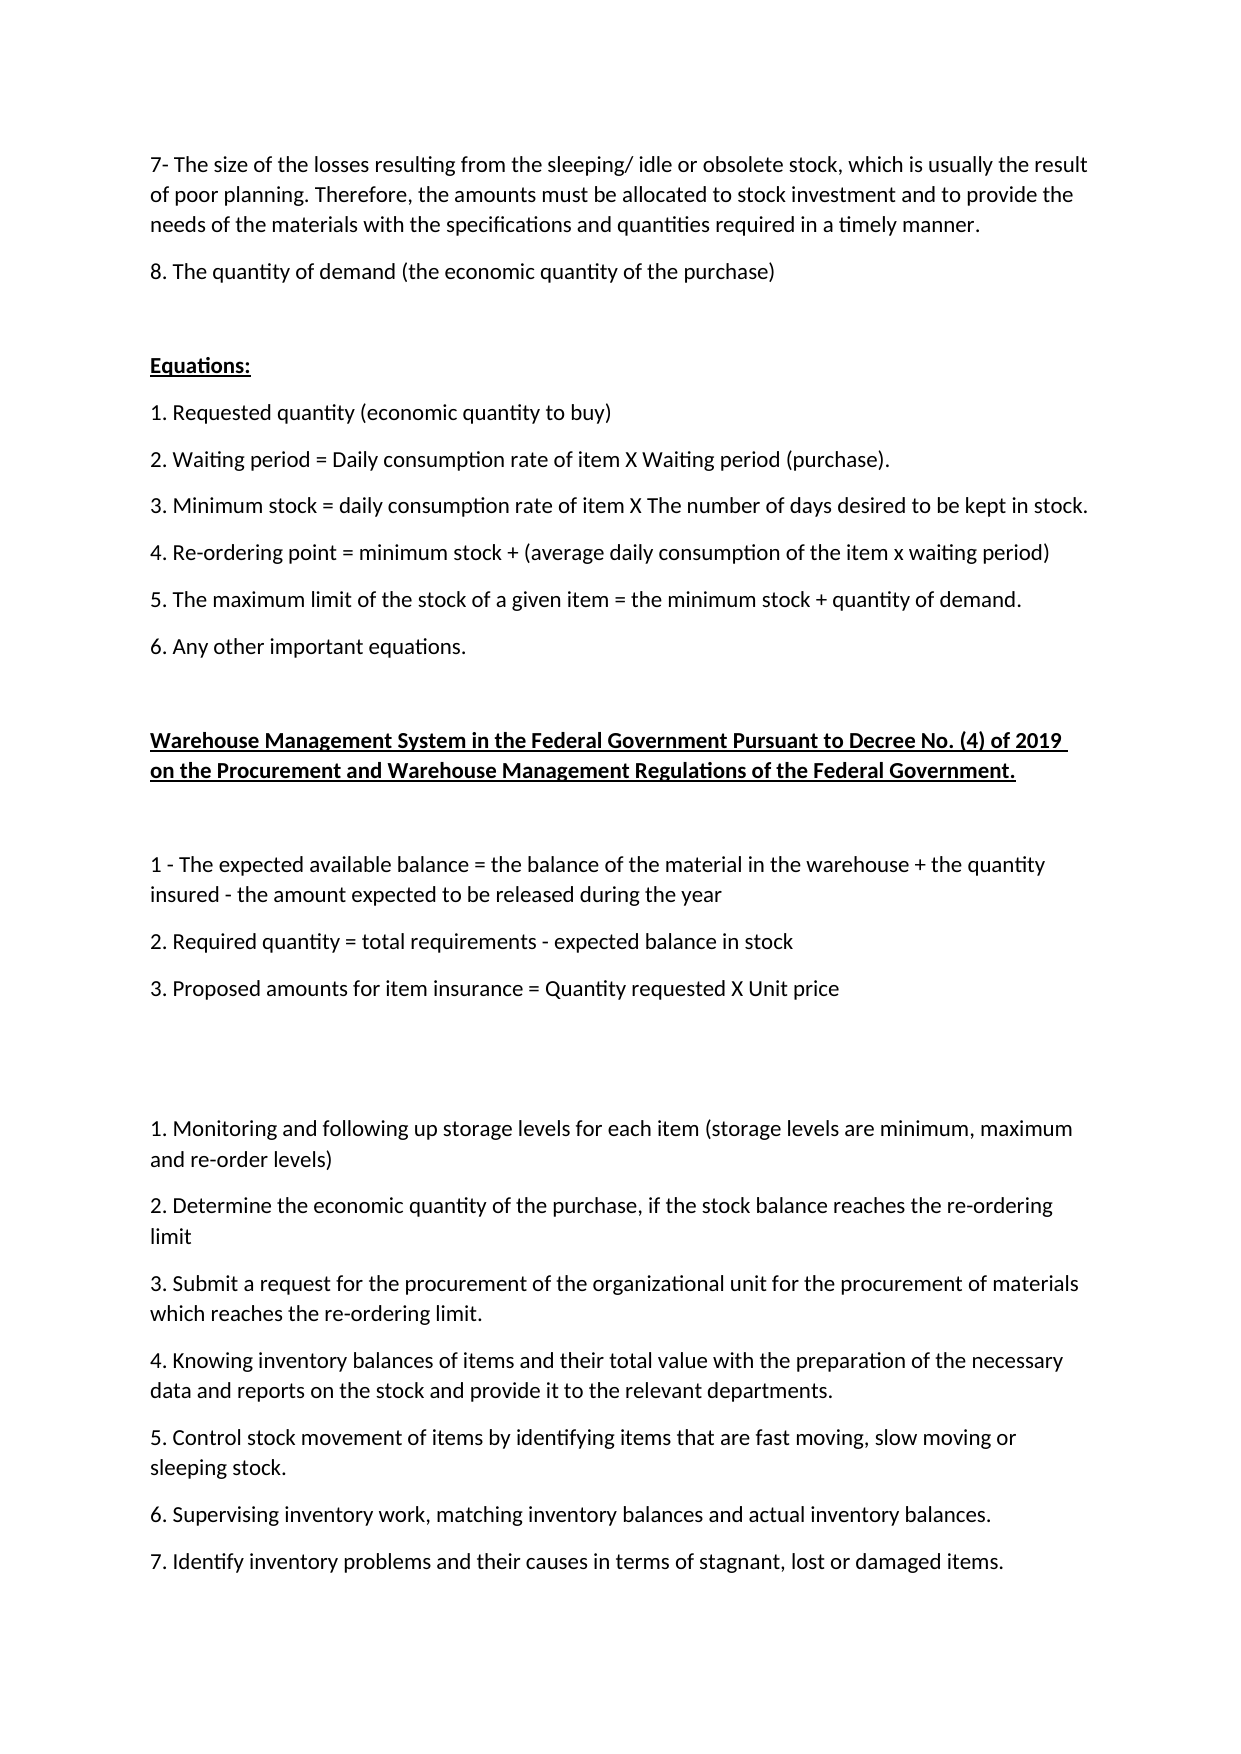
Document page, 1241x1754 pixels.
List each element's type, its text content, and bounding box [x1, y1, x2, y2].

text 4. Knowing inventory balances of items and their total value with the preparation of the necessary data and reports on the stock and provide it to the relevant departments. [150, 1346, 1090, 1404]
text 2. Waiting period = Daily consumption rate of item X Waiting period (purchase). [150, 445, 1090, 473]
text 2. Determine the economic quantity of the purchase, if the stock balance reaches the re-ordering limit [150, 1192, 1090, 1250]
text 3. Minimum stock = daily consumption rate of item X The number of days desired to be kept in stock. [150, 492, 1090, 520]
text Warehouse Management System in the Federal Government Pursuant to Decree No. (4) of 2019 on the Procurement and Warehouse Management Regulations of the Federal Government. [150, 726, 1090, 784]
text 4. Re-ordering point = minimum stock + (average daily consumption of the item x waiting period) [150, 538, 1090, 567]
text 3. Proposed amounts for item insurance = Quantity requested X Unit price [150, 974, 1090, 1002]
text 8. The quantity of demand (the economic quantity of the purchase) [150, 257, 1090, 285]
text 6. Supervising inventory work, matching inventory balances and actual inventory balances. [150, 1500, 1090, 1528]
text 7- The size of the losses resulting from the sleeping/ idle or obsolete stock, which is usually the result of poor planning. Therefore, the amounts must be allocated to stock investment and to provide the needs of the materials with the specifications and quantities required in a timely manner. [150, 150, 1090, 238]
text 5. The maximum limit of the stock of a given item = the minimum stock + quantity of demand. [150, 585, 1090, 613]
text 1 - The expected available balance = the balance of the material in the warehouse + the quantity insured - the amount expected to be released during the year [150, 850, 1090, 908]
text Equations: [150, 351, 1090, 379]
text 5. Control stock movement of items by identifying items that are fast moving, slow moving or sleeping stock. [150, 1423, 1090, 1481]
text 7. Identify inventory problems and their causes in terms of stagnant, lost or damaged items. [150, 1547, 1090, 1575]
text 1. Requested quantity (economic quantity to buy) [150, 398, 1090, 426]
text 6. Any other important equations. [150, 632, 1090, 660]
text 3. Submit a request for the procurement of the organizational unit for the procurement of materials which reaches the re-ordering limit. [150, 1269, 1090, 1327]
text 2. Required quantity = total requirements - expected balance in stock [150, 927, 1090, 955]
text 1. Monitoring and following up storage levels for each item (storage levels are minimum, maximum and re-order levels) [150, 1114, 1090, 1173]
